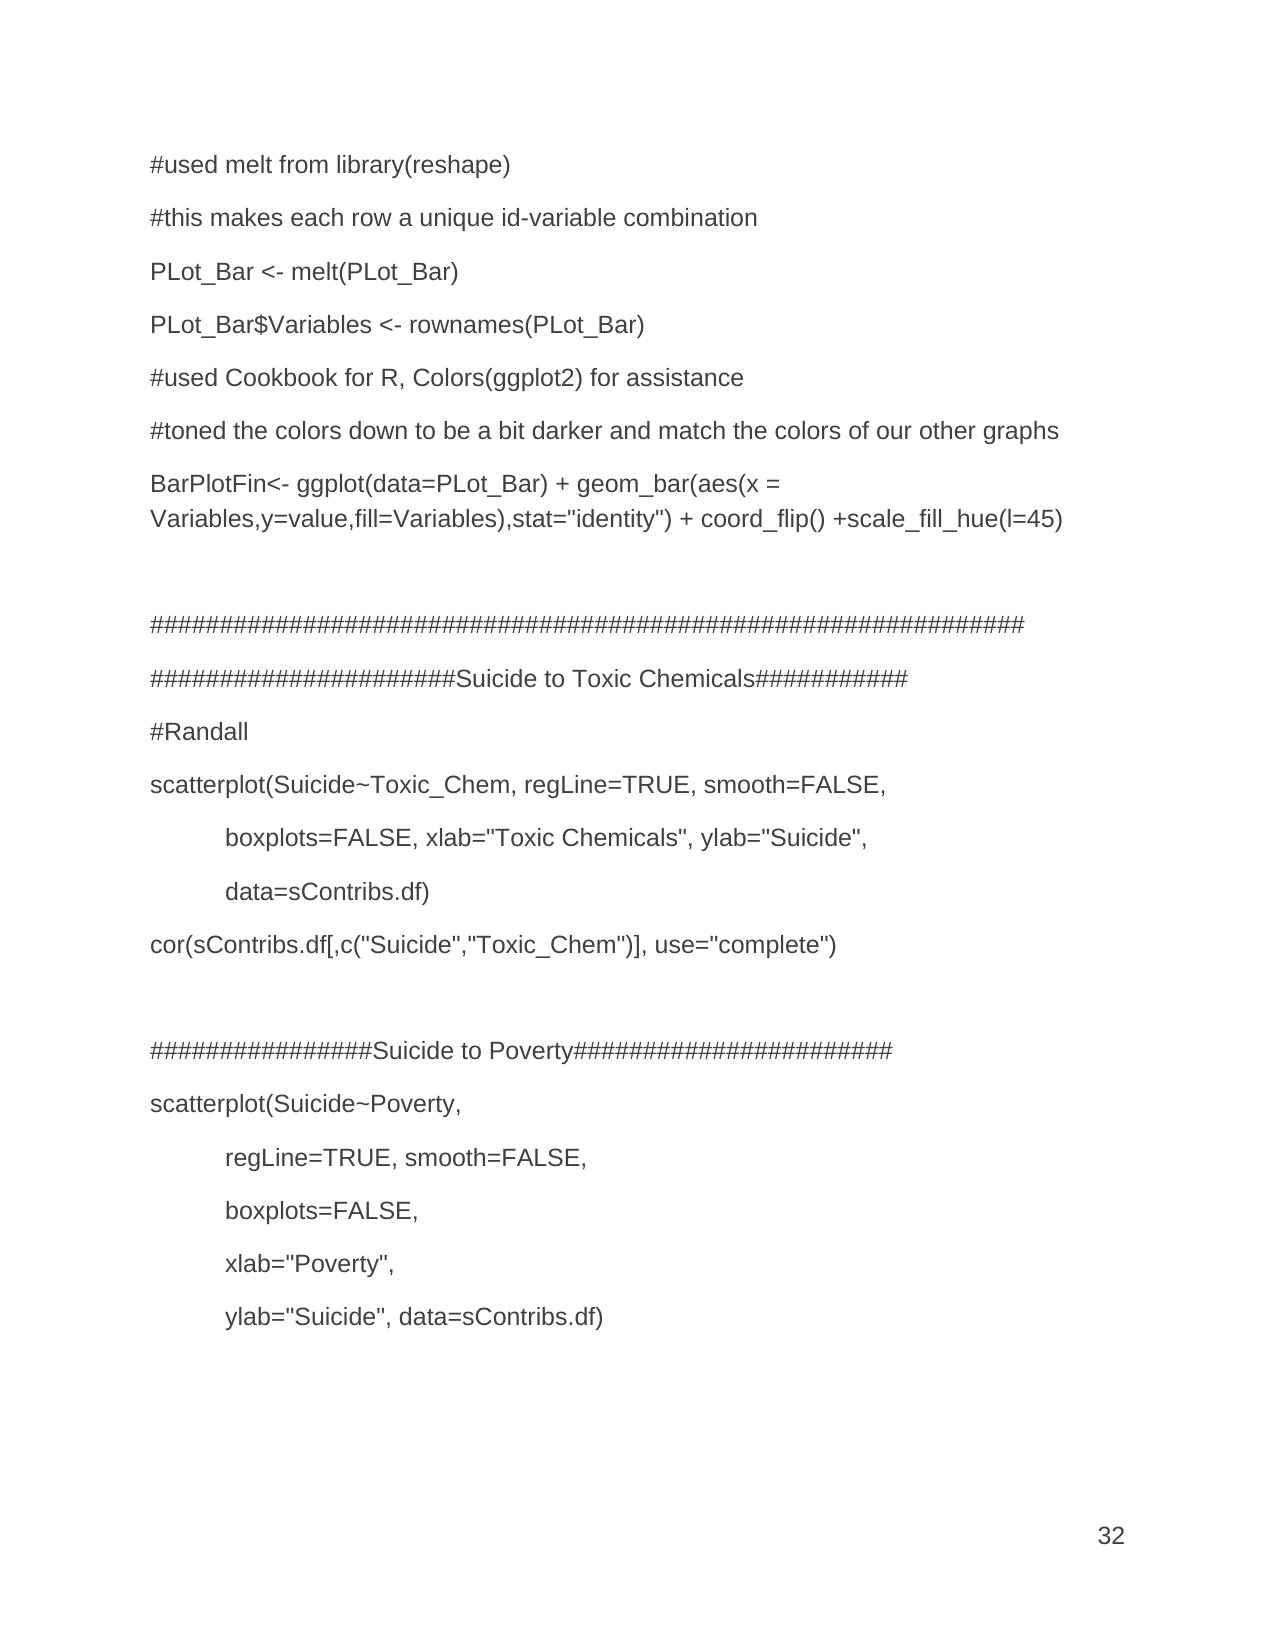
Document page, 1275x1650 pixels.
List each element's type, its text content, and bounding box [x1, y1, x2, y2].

text #used Cookbook for R, Colors(ggplot2) for assistance [150, 363, 1125, 392]
text scatterplot(Suicide~Toxic_Chem, regLine=TRUE, smooth=FALSE, [150, 770, 1125, 799]
text BarPlotFin<- ggplot(data=PLot_Bar) + geom_bar(aes(x = Variables,y=value,fill=Variables),stat="identity") + coord_flip() +scale_fill_hue(l=45) [150, 469, 1125, 533]
text boxplots=FALSE, [150, 1196, 1125, 1224]
text ################Suicide to Poverty####################### [150, 1036, 1125, 1065]
text cor(sContribs.df[,c("Suicide","Toxic_Chem")], use="complete") [150, 930, 1125, 958]
text ######################Suicide to Toxic Chemicals########### [150, 663, 1125, 692]
text #toned the colors down to be a bit darker and match the colors of our other graphs [150, 416, 1125, 445]
text scatterplot(Suicide~Poverty, [150, 1089, 1125, 1118]
text boxplots=FALSE, xlab="Toxic Chemicals", ylab="Suicide", [150, 823, 1125, 852]
text ############################################################### [150, 610, 1125, 639]
text regLine=TRUE, smooth=FALSE, [150, 1143, 1125, 1171]
text ylab="Suicide", data=sContribs.df) [150, 1302, 1125, 1331]
text #this makes each row a unique id-variable combination [150, 203, 1125, 232]
text data=sContribs.df) [150, 876, 1125, 905]
text PLot_Bar <- melt(PLot_Bar) [150, 256, 1125, 285]
text #used melt from library(reshape) [150, 150, 1125, 179]
text xlab="Poverty", [150, 1249, 1125, 1278]
text PLot_Bar$Variables <- rownames(PLot_Bar) [150, 310, 1125, 338]
text #Randall [150, 717, 1125, 746]
